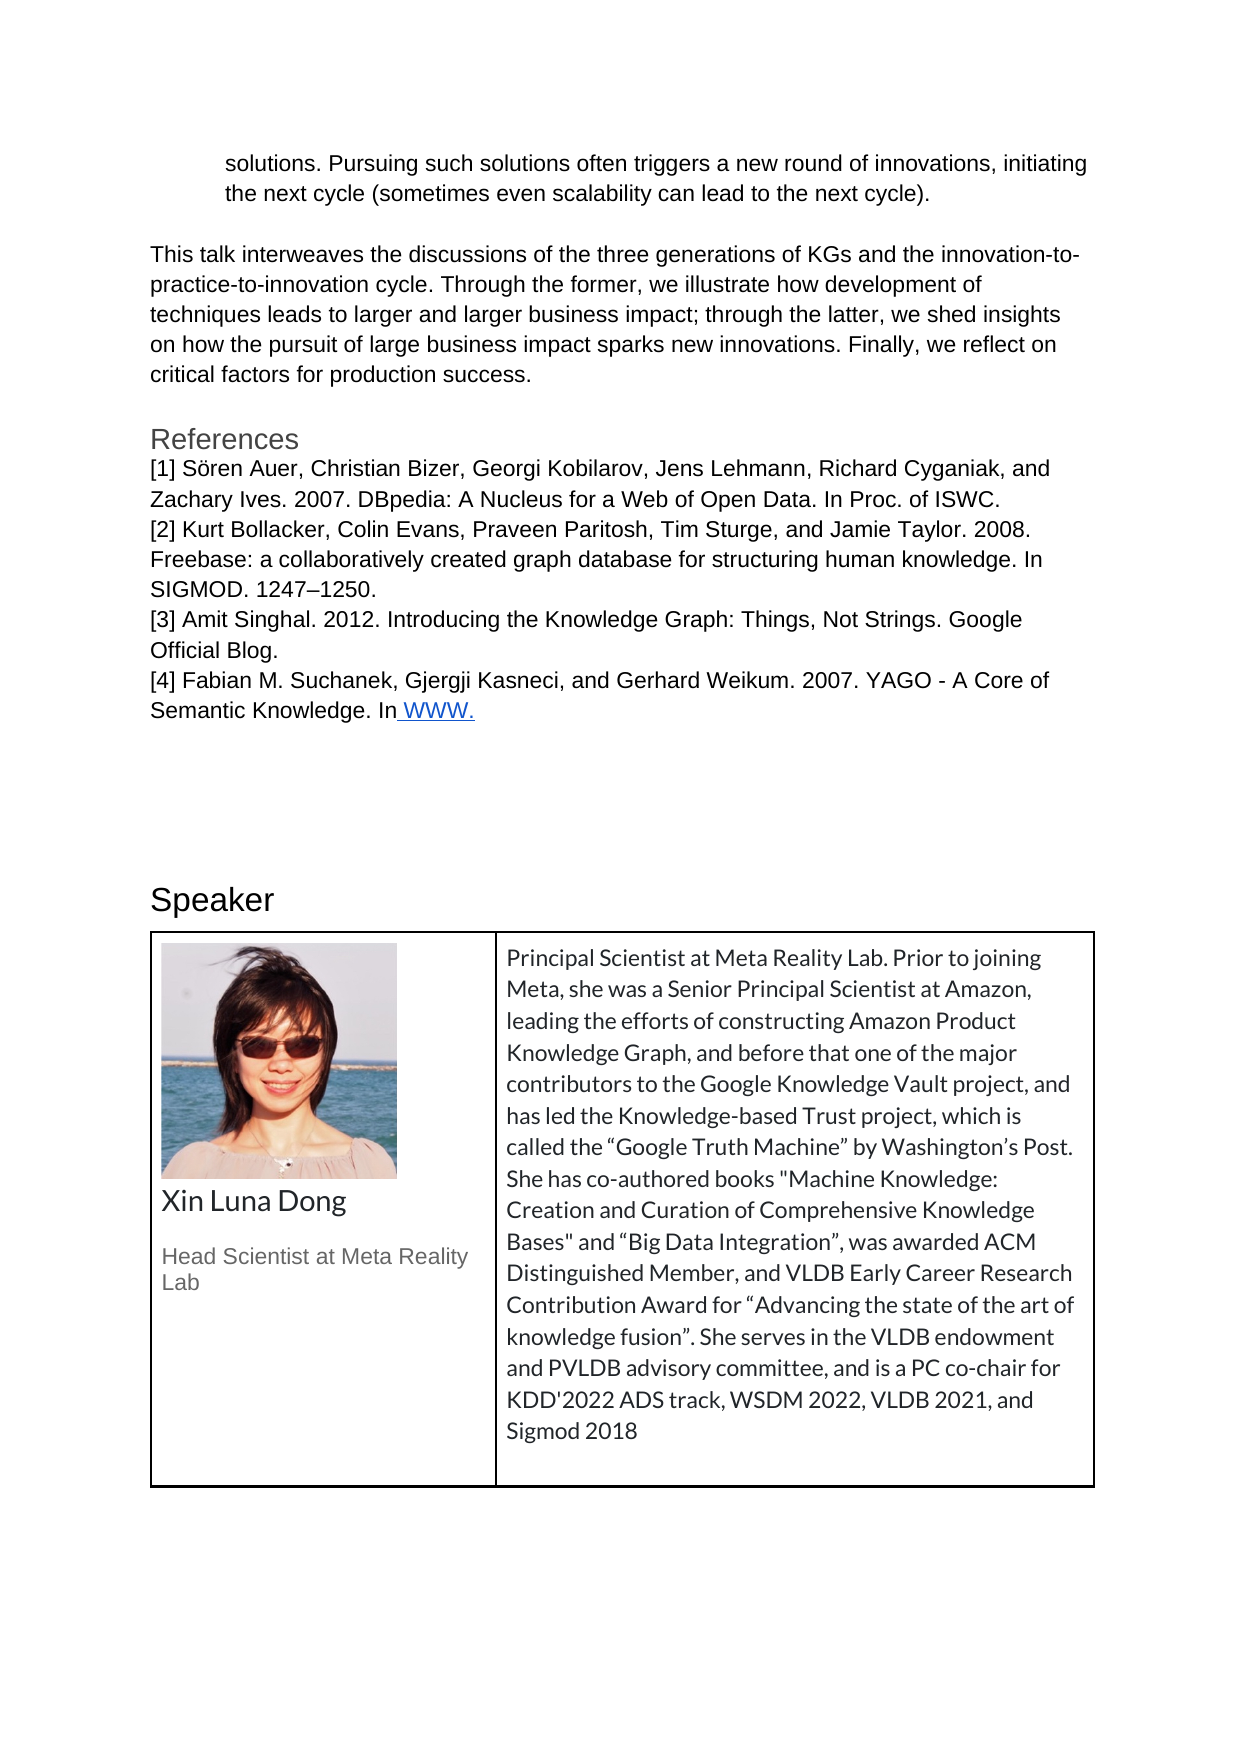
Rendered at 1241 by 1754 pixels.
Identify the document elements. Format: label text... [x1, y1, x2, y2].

text [1] Sören Auer, Christian Bizer, Georgi Kobilarov, Jens Lehmann, Richard Cyganiak, and Zachary Ives. 2007. DBpedia: A Nucleus for a Web of Open Data. In Proc. of ISWC. [2] Kurt Bollacker, Colin Evans, Praveen Paritosh, Tim Sturge, and Jamie Taylor. 2008. Freebase: a collaboratively created graph database for structuring human knowledge. In SIGMOD. 1247–1250. [3] Amit Singhal. 2012. Introducing the Knowledge Graph: Things, Not Strings. Google Official Blog. [4] Fabian M. Suchanek, Gjergji Kasneci, and Gerhard Weikum. 2007. YAGO - A Core of Semantic Knowledge. In WWW. [150, 455, 1090, 723]
text This talk interweaves the discussions of the three generations of KGs and the innovation-to-practice-to-innovation cycle. Through the former, we illustrate how development of techniques leads to larger and larger business impact; through the latter, we shed insights on how the pursuit of large business impact sparks new innovations. Finally, we reflect on critical factors for production success. [150, 241, 1090, 388]
subtitle References [150, 422, 1090, 455]
table_header Xin Luna Dong Head Scientist at Meta Reality Lab [152, 933, 495, 1485]
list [187, 150, 1090, 207]
table_header Principal Scientist at Meta Reality Lab. Prior to joining Meta, she was a Senior Principal Scientist at Amazon, leading the efforts of constructing Amazon Product Knowledge Graph, and before that one of the major contributors to the Google Knowledge Vault project, and has led the Knowledge-based Trust project, which is called the “Google Truth Machine” by Washington’s Post. She has co-authored books "Machine Knowledge: Creation and Curation of Comprehensive Knowledge Bases" and “Big Data Integration”, was awarded ACM Distinguished Member, and VLDB Early Career Research Contribution Award for “Advancing the state of the art of knowledge fusion”. She serves in the VLDB endowment and PVLDB advisory committee, and is a PC co-chair for KDD'2022 ADS track, WSDM 2022, VLDB 2021, and Sigmod 2018 [497, 933, 1093, 1485]
subtitle Speaker [150, 880, 1090, 919]
picture [161, 943, 397, 1179]
